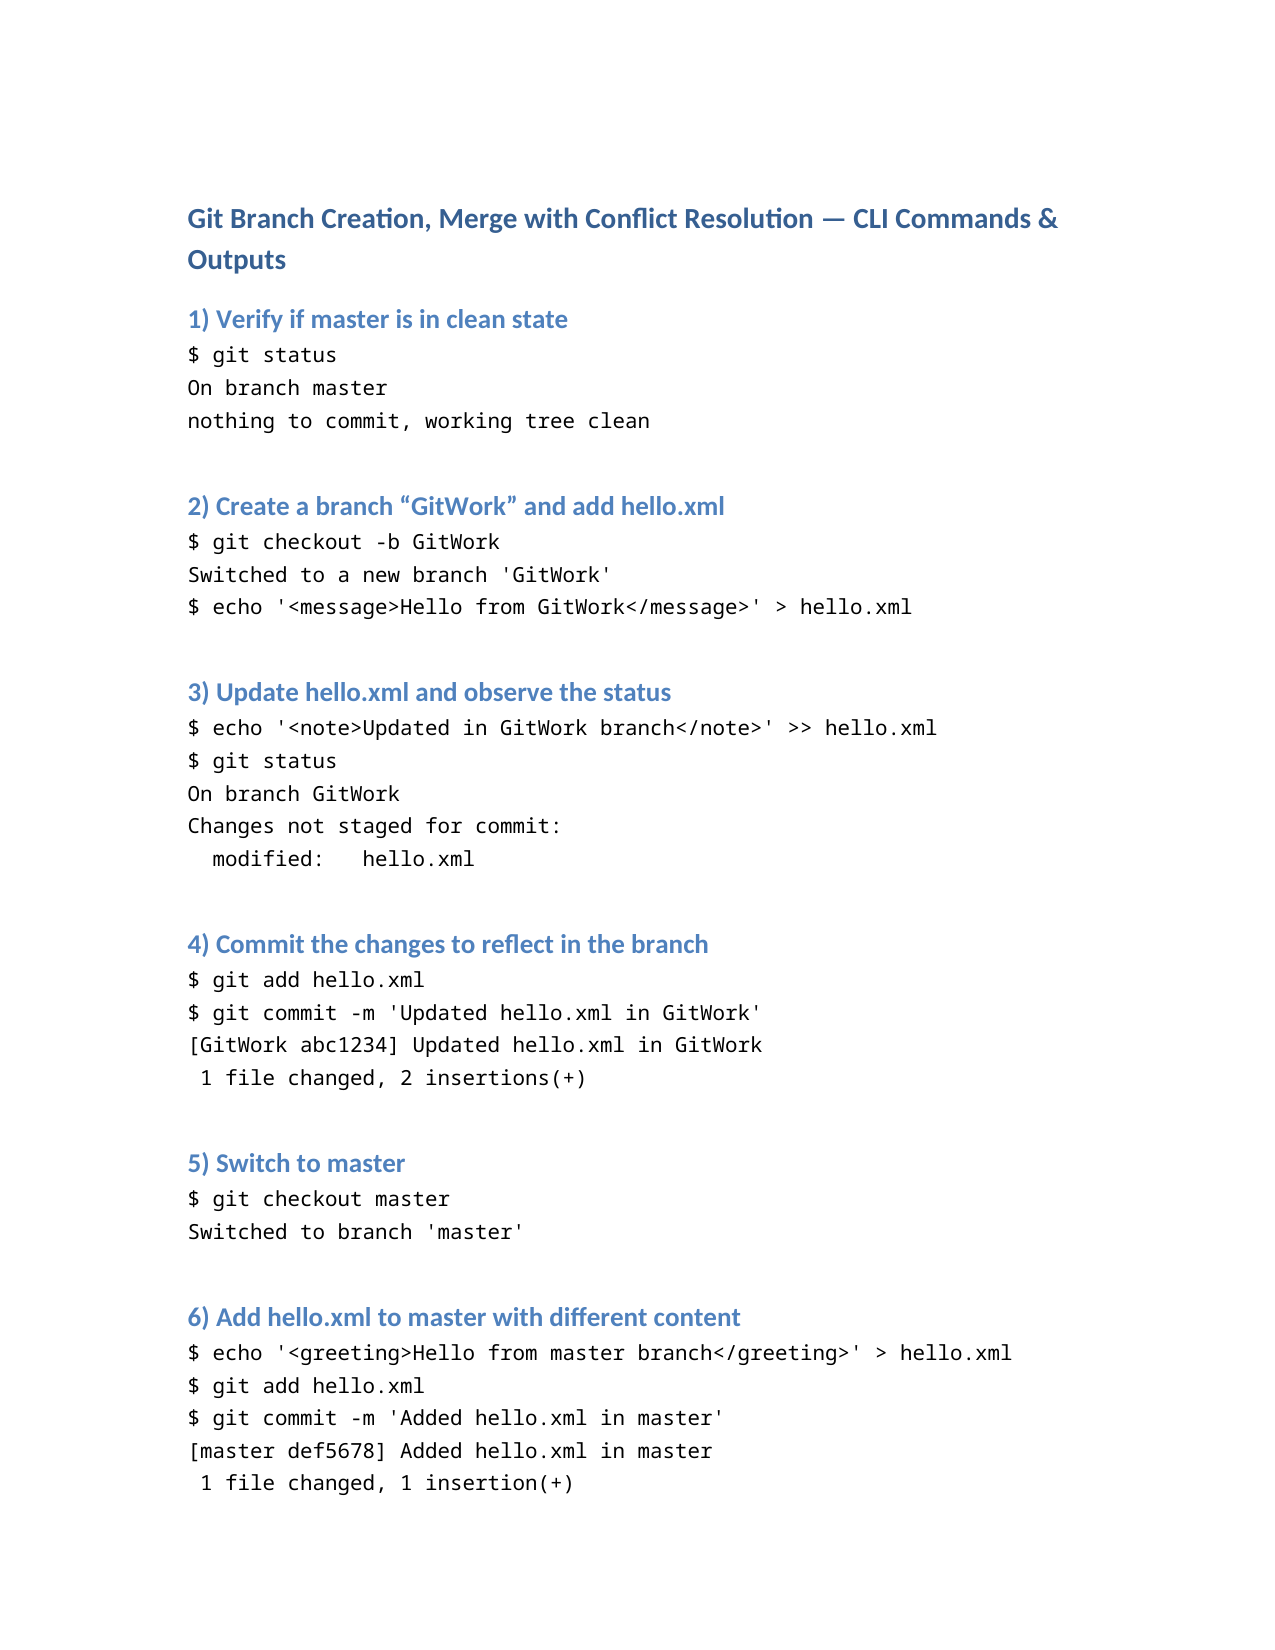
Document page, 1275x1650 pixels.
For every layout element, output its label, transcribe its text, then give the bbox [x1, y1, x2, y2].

text $ git checkout -b GitWork Switched to a new branch 'GitWork' $ echo '<message>Hello from GitWork</message>' > hello.xml [187, 527, 1087, 651]
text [187, 1338, 1087, 1497]
subtitle 6) Add hello.xml to master with different content [187, 1300, 1087, 1333]
text $ echo '<note>Updated in GitWork branch</note>' >> hello.xml $ git status On branch GitWork Changes not staged for commit: modified: hello.xml [187, 713, 1087, 903]
text $ git checkout master Switched to branch 'master' [187, 1184, 1087, 1276]
text $ git status On branch master nothing to commit, working tree clean [187, 341, 1087, 464]
subtitle 3) Update hello.xml and observe the status [187, 676, 1087, 709]
subtitle 2) Create a branch “GitWork” and add hello.xml [187, 489, 1087, 522]
text $ git add hello.xml $ git commit -m 'Updated hello.xml in GitWork' [GitWork abc1234] Updated hello.xml in GitWork 1 file changed, 2 insertions(+) [187, 965, 1087, 1122]
subtitle 4) Commit the changes to reflect in the branch [187, 927, 1087, 960]
subtitle 1) Verify if master is in clean state [187, 303, 1087, 336]
subtitle Git Branch Creation, Merge with Conflict Resolution — CLI Commands & Outputs [187, 200, 1087, 277]
subtitle 5) Switch to master [187, 1146, 1087, 1179]
